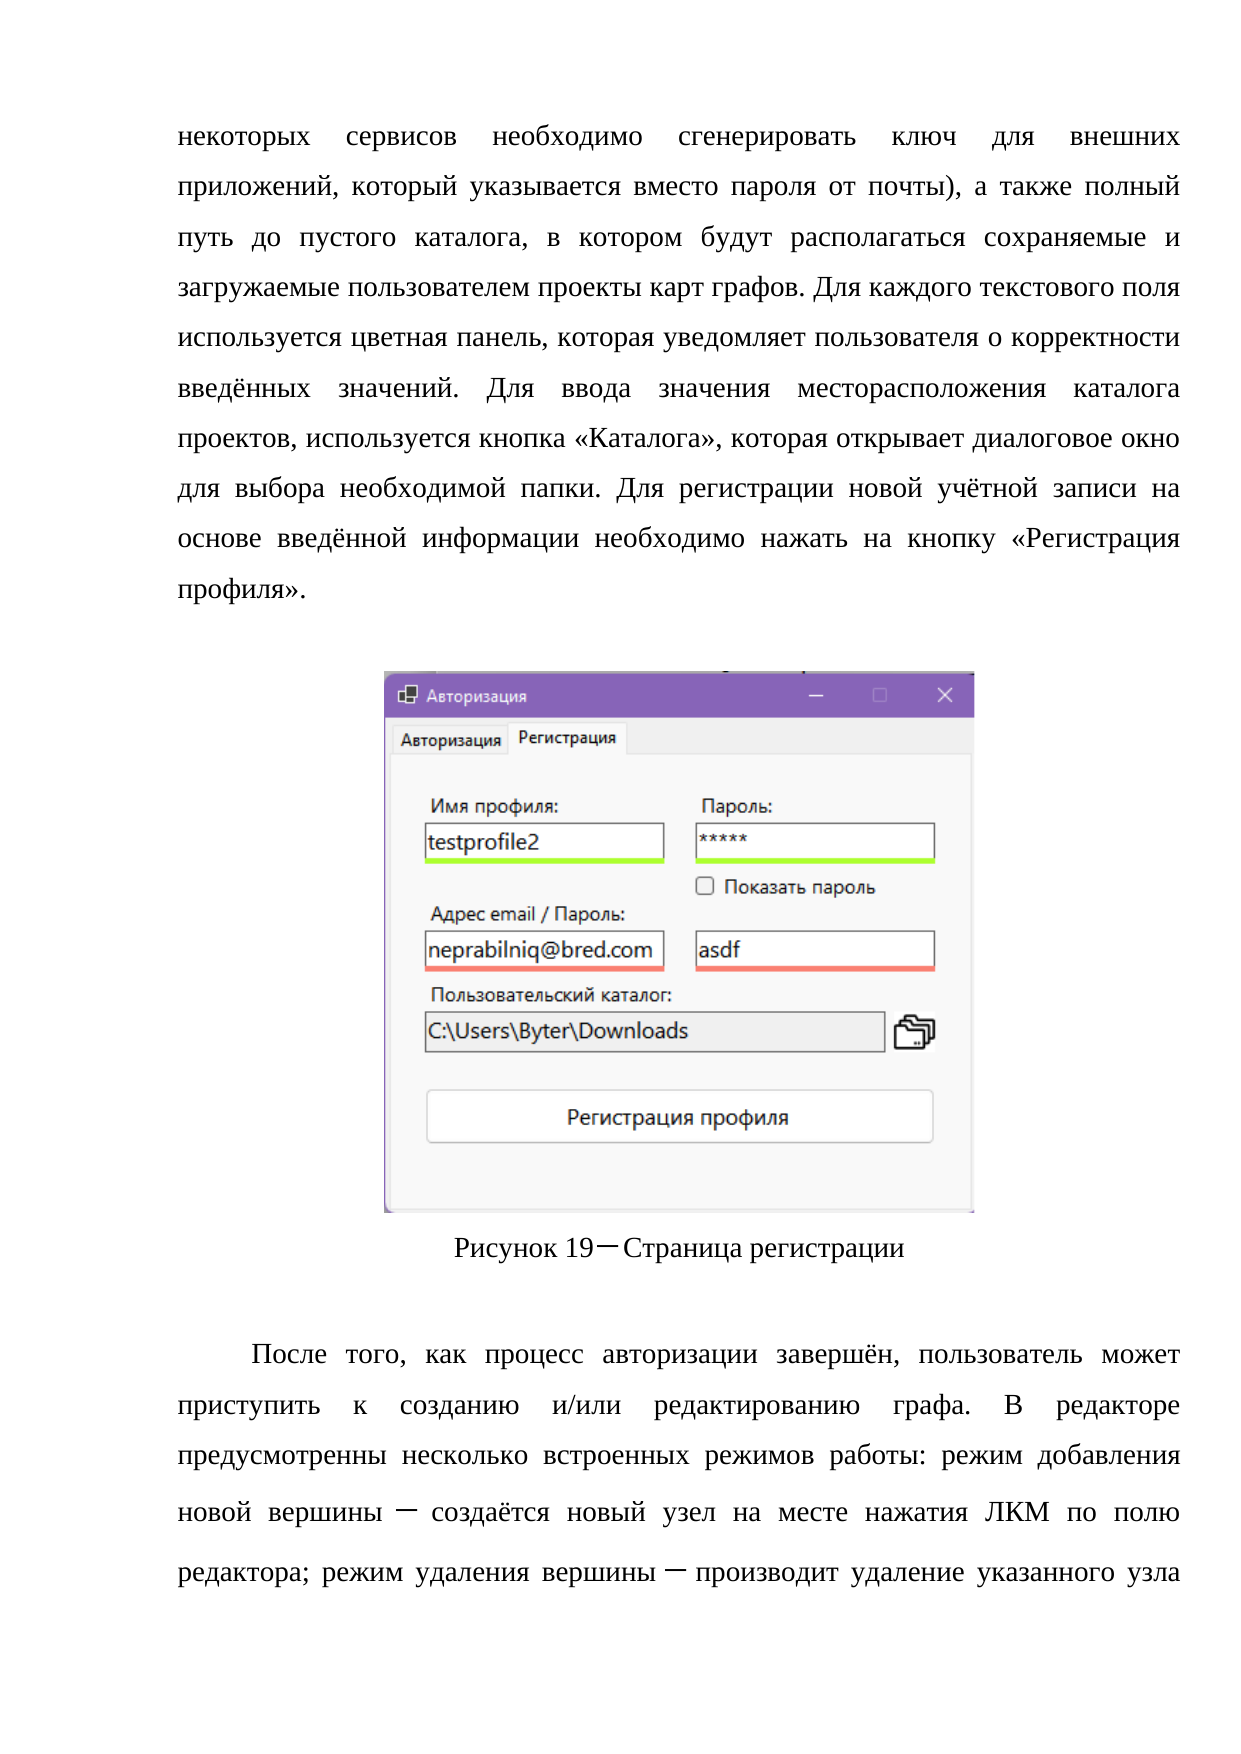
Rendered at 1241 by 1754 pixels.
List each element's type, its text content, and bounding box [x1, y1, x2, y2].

list Рисунок 19－Страница регистрации [177, 1227, 1181, 1266]
picture [384, 671, 975, 1213]
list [177, 1337, 1181, 1590]
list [177, 118, 1181, 604]
